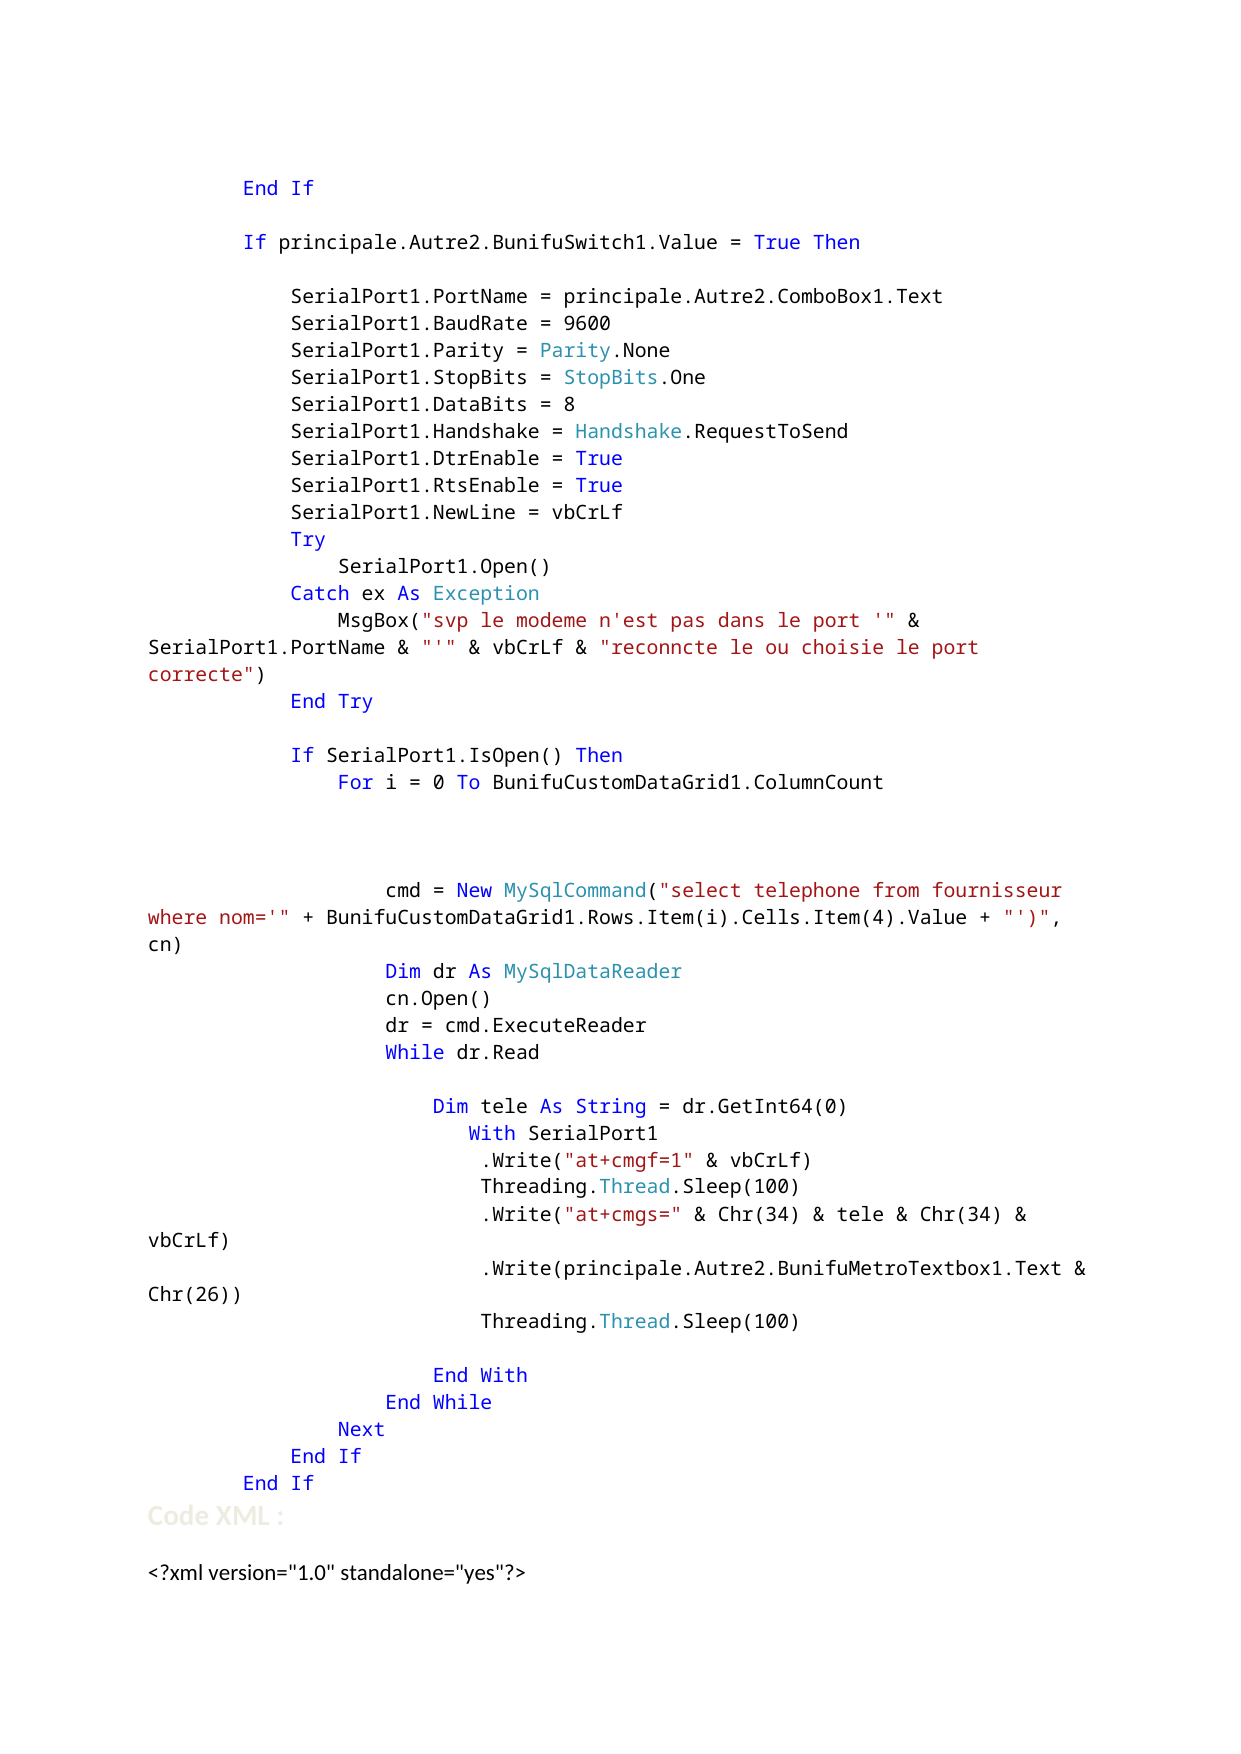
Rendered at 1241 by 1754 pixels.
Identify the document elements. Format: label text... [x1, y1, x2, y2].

text End With [148, 1362, 1093, 1389]
text Catch ex As Exception [148, 579, 1093, 606]
text cmd = New MySqlCommand("select telephone from fournisseur where nom='" + BunifuCustomDataGrid1.Rows.Item(i).Cells.Item(4).Value + "')", cn) [148, 876, 1093, 957]
text SerialPort1.DtrEnable = True [148, 444, 1093, 471]
text End While [148, 1389, 1093, 1416]
text For i = 0 To BunifuCustomDataGrid1.ColumnCount [148, 768, 1093, 795]
text While dr.Read [148, 1038, 1093, 1065]
text .Write(principale.Autre2.BunifuMetroTextbox1.Text & Chr(26)) [148, 1254, 1093, 1308]
text SerialPort1.StopBits = StopBits.One [148, 363, 1093, 390]
text MsgBox("svp le modeme n'est pas dans le port '" & SerialPort1.PortName & "'" & vbCrLf & "reconncte le ou choisie le port correcte") [148, 606, 1093, 687]
text SerialPort1.DataBits = 8 [148, 390, 1093, 417]
text SerialPort1.Open() [148, 552, 1093, 579]
text .Write("at+cmgf=1" & vbCrLf) [148, 1146, 1093, 1173]
text End If [148, 1469, 1093, 1497]
text SerialPort1.Parity = Parity.None [148, 336, 1093, 363]
text Next [148, 1416, 1093, 1443]
text Code XML : [148, 1497, 1093, 1532]
text End If [148, 1443, 1093, 1469]
text SerialPort1.BaudRate = 9600 [148, 309, 1093, 336]
text SerialPort1.NewLine = vbCrLf [148, 498, 1093, 525]
text Dim dr As MySqlDataReader [148, 957, 1093, 984]
text With SerialPort1 [148, 1119, 1093, 1146]
text End Try [148, 687, 1093, 714]
text SerialPort1.RtsEnable = True [148, 471, 1093, 498]
text SerialPort1.Handshake = Handshake.RequestToSend [148, 417, 1093, 444]
text Dim tele As String = dr.GetInt64(0) [148, 1092, 1093, 1119]
text cn.Open() [148, 984, 1093, 1011]
text SerialPort1.PortName = principale.Autre2.ComboBox1.Text [148, 282, 1093, 309]
text If principale.Autre2.BunifuSwitch1.Value = True Then [148, 228, 1093, 256]
text Try [148, 525, 1093, 552]
text If SerialPort1.IsOpen() Then [148, 741, 1093, 768]
text dr = cmd.ExecuteReader [148, 1011, 1093, 1038]
text .Write("at+cmgs=" & Chr(34) & tele & Chr(34) & vbCrLf) [148, 1200, 1093, 1254]
text <?xml version="1.0" standalone="yes"?> [148, 1558, 1093, 1586]
text End If [148, 174, 1093, 202]
text Threading.Thread.Sleep(100) [148, 1308, 1093, 1335]
text Threading.Thread.Sleep(100) [148, 1173, 1093, 1200]
